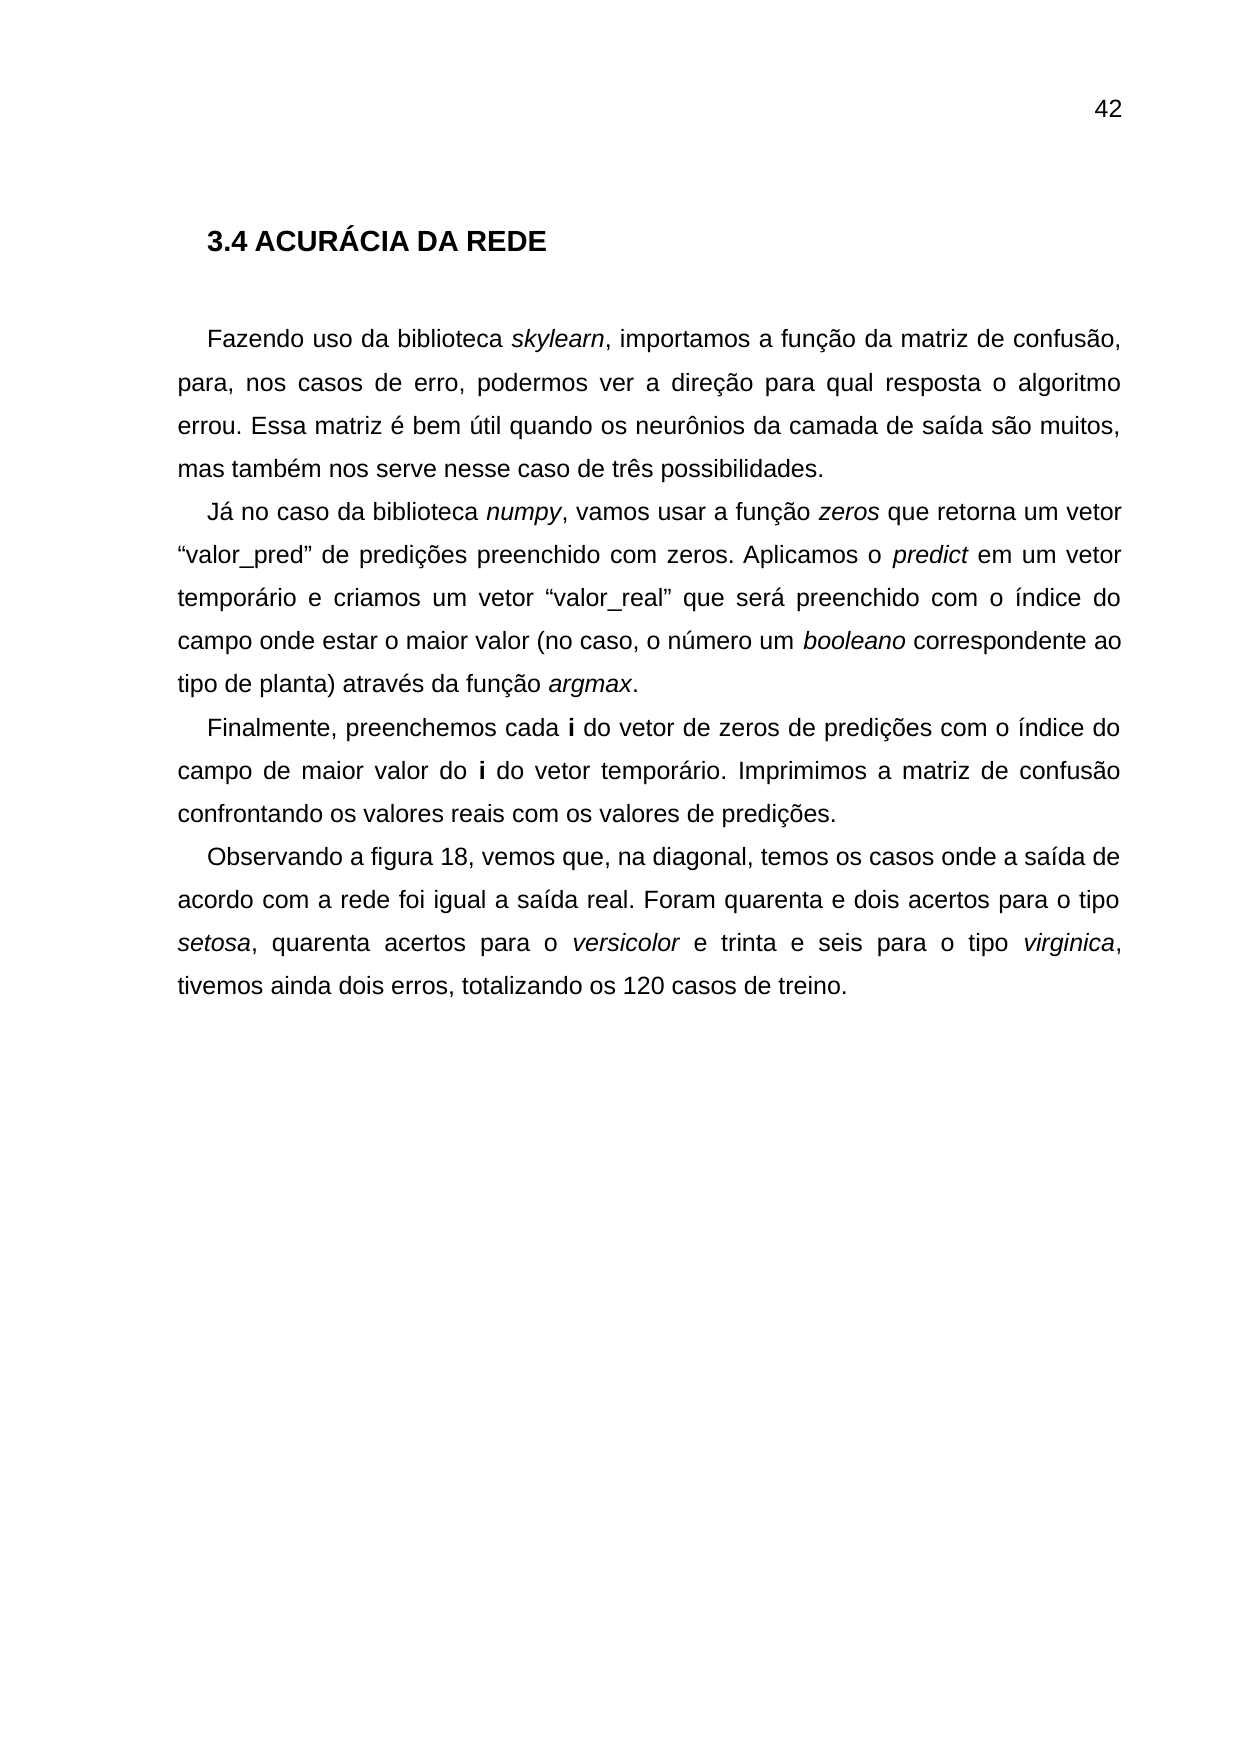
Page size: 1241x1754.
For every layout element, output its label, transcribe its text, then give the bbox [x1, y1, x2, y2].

text Já no caso da biblioteca numpy, vamos usar a função zeros que retorna um vetor “valor_pred” de predições preenchido com zeros. Aplicamos o predict em um vetor temporário e criamos um vetor “valor_real” que será preenchido com o índice do campo onde estar o maior valor (no caso, o número um booleano correspondente ao tipo de planta) através da função argmax. [177, 497, 1122, 698]
text 3.4 ACURÁCIA DA REDE [177, 224, 1122, 257]
text Fazendo uso da biblioteca skylearn, importamos a função da matriz de confusão, para, nos casos de erro, podermos ver a direção para qual resposta o algoritmo errou. Essa matriz é bem útil quando os neurônios da camada de saída são muitos, mas também nos serve nesse caso de três possibilidades. [177, 324, 1122, 482]
text Observando a figura 18, vemos que, na diagonal, temos os casos onde a saída de acordo com a rede foi igual a saída real. Foram quarenta e dois acertos para o tipo setosa, quarenta acertos para o versicolor e trinta e seis para o tipo virginica, tivemos ainda dois erros, totalizando os 120 casos de treino. [177, 842, 1122, 1000]
text Finalmente, preenchemos cada i do vetor de zeros de predições com o índice do campo de maior valor do i do vetor temporário. Imprimimos a matriz de confusão confrontando os valores reais com os valores de predições. [177, 712, 1122, 827]
